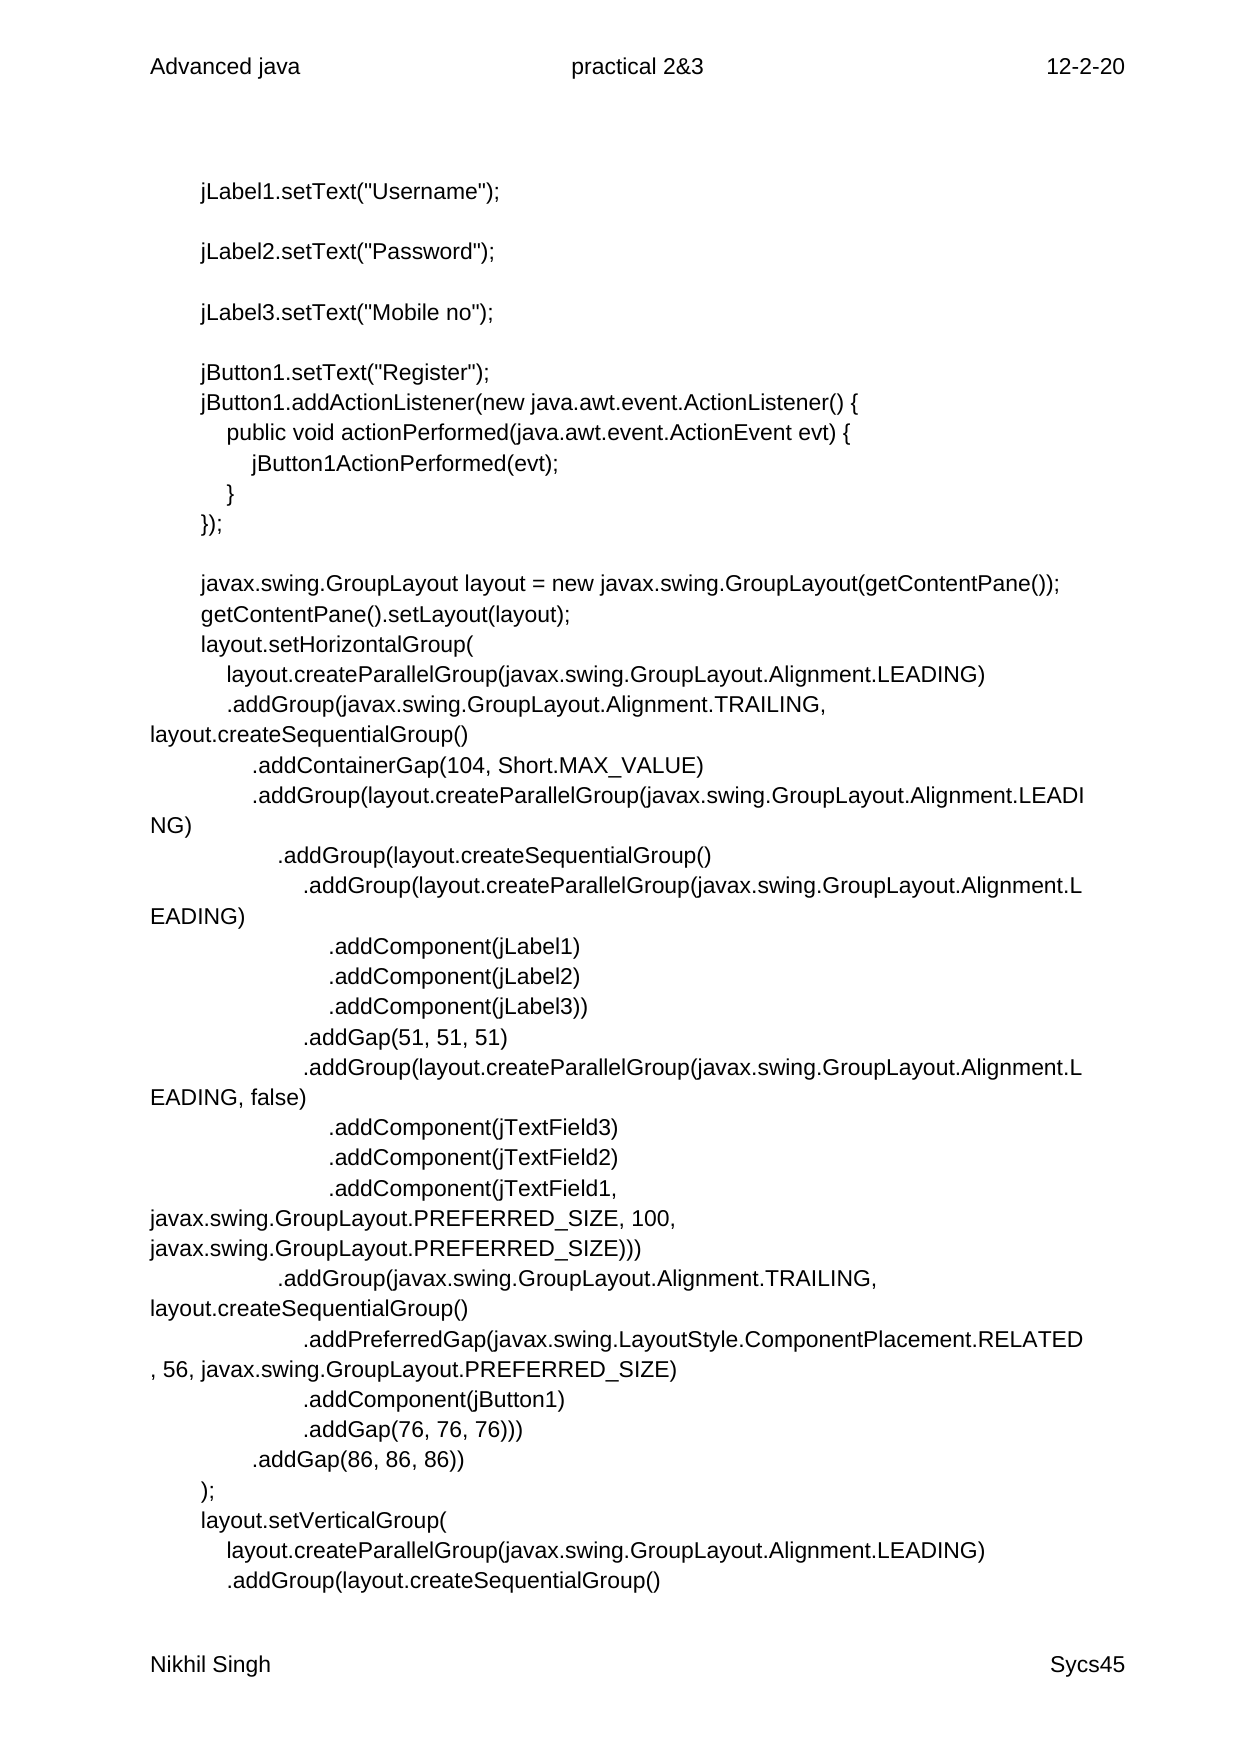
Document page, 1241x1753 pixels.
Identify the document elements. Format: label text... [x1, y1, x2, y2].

text jButton1.addActionListener(new java.awt.event.ActionListener() { [150, 389, 1089, 416]
text .addGroup(layout.createParallelGroup(javax.swing.GroupLayout.Alignment.LEADING, false) [150, 1054, 1089, 1110]
text layout.createParallelGroup(javax.swing.GroupLayout.Alignment.LEADING) [150, 661, 1089, 687]
text .addGroup(layout.createParallelGroup(javax.swing.GroupLayout.Alignment.LEADING) [150, 782, 1089, 838]
text .addComponent(jTextField3) [150, 1114, 1089, 1141]
text .addComponent(jLabel3)) [150, 993, 1089, 1020]
text .addGroup(layout.createParallelGroup(javax.swing.GroupLayout.Alignment.LEADING) [150, 872, 1089, 929]
text .addComponent(jLabel2) [150, 963, 1089, 989]
text .addComponent(jTextField2) [150, 1144, 1089, 1171]
text jLabel2.setText("Password"); [150, 238, 1089, 264]
text .addComponent(jButton1) [150, 1386, 1089, 1412]
text }); [150, 510, 1089, 536]
text .addPreferredGap(javax.swing.LayoutStyle.ComponentPlacement.RELATED, 56, javax.swing.GroupLayout.PREFERRED_SIZE) [150, 1326, 1089, 1382]
text ); [150, 1477, 1089, 1503]
text } [150, 480, 1089, 506]
text getContentPane().setLayout(layout); [150, 601, 1089, 627]
text layout.createParallelGroup(javax.swing.GroupLayout.Alignment.LEADING) [150, 1537, 1089, 1563]
text .addGap(76, 76, 76))) [150, 1416, 1089, 1443]
text .addGroup(javax.swing.GroupLayout.Alignment.TRAILING, layout.createSequentialGroup() [150, 1265, 1089, 1322]
text .addGroup(layout.createSequentialGroup() [150, 842, 1089, 869]
text .addComponent(jTextField1, javax.swing.GroupLayout.PREFERRED_SIZE, 100, javax.swing.GroupLayout.PREFERRED_SIZE))) [150, 1174, 1089, 1261]
text layout.setVerticalGroup( [150, 1507, 1089, 1533]
text .addGroup(layout.createSequentialGroup() [150, 1567, 1089, 1594]
text layout.setHorizontalGroup( [150, 631, 1089, 657]
text .addComponent(jLabel1) [150, 933, 1089, 959]
text .addContainerGap(104, Short.MAX_VALUE) [150, 752, 1089, 778]
text public void actionPerformed(java.awt.event.ActionEvent evt) { [150, 419, 1089, 446]
text jLabel3.setText("Mobile no"); [150, 298, 1089, 325]
text .addGap(51, 51, 51) [150, 1023, 1089, 1050]
text jButton1.setText("Register"); [150, 359, 1089, 385]
text .addGap(86, 86, 86)) [150, 1446, 1089, 1473]
text jLabel1.setText("Username"); [150, 178, 1089, 204]
text javax.swing.GroupLayout layout = new javax.swing.GroupLayout(getContentPane()); [150, 570, 1089, 597]
text jButton1ActionPerformed(evt); [150, 449, 1089, 476]
text .addGroup(javax.swing.GroupLayout.Alignment.TRAILING, layout.createSequentialGroup() [150, 691, 1089, 748]
